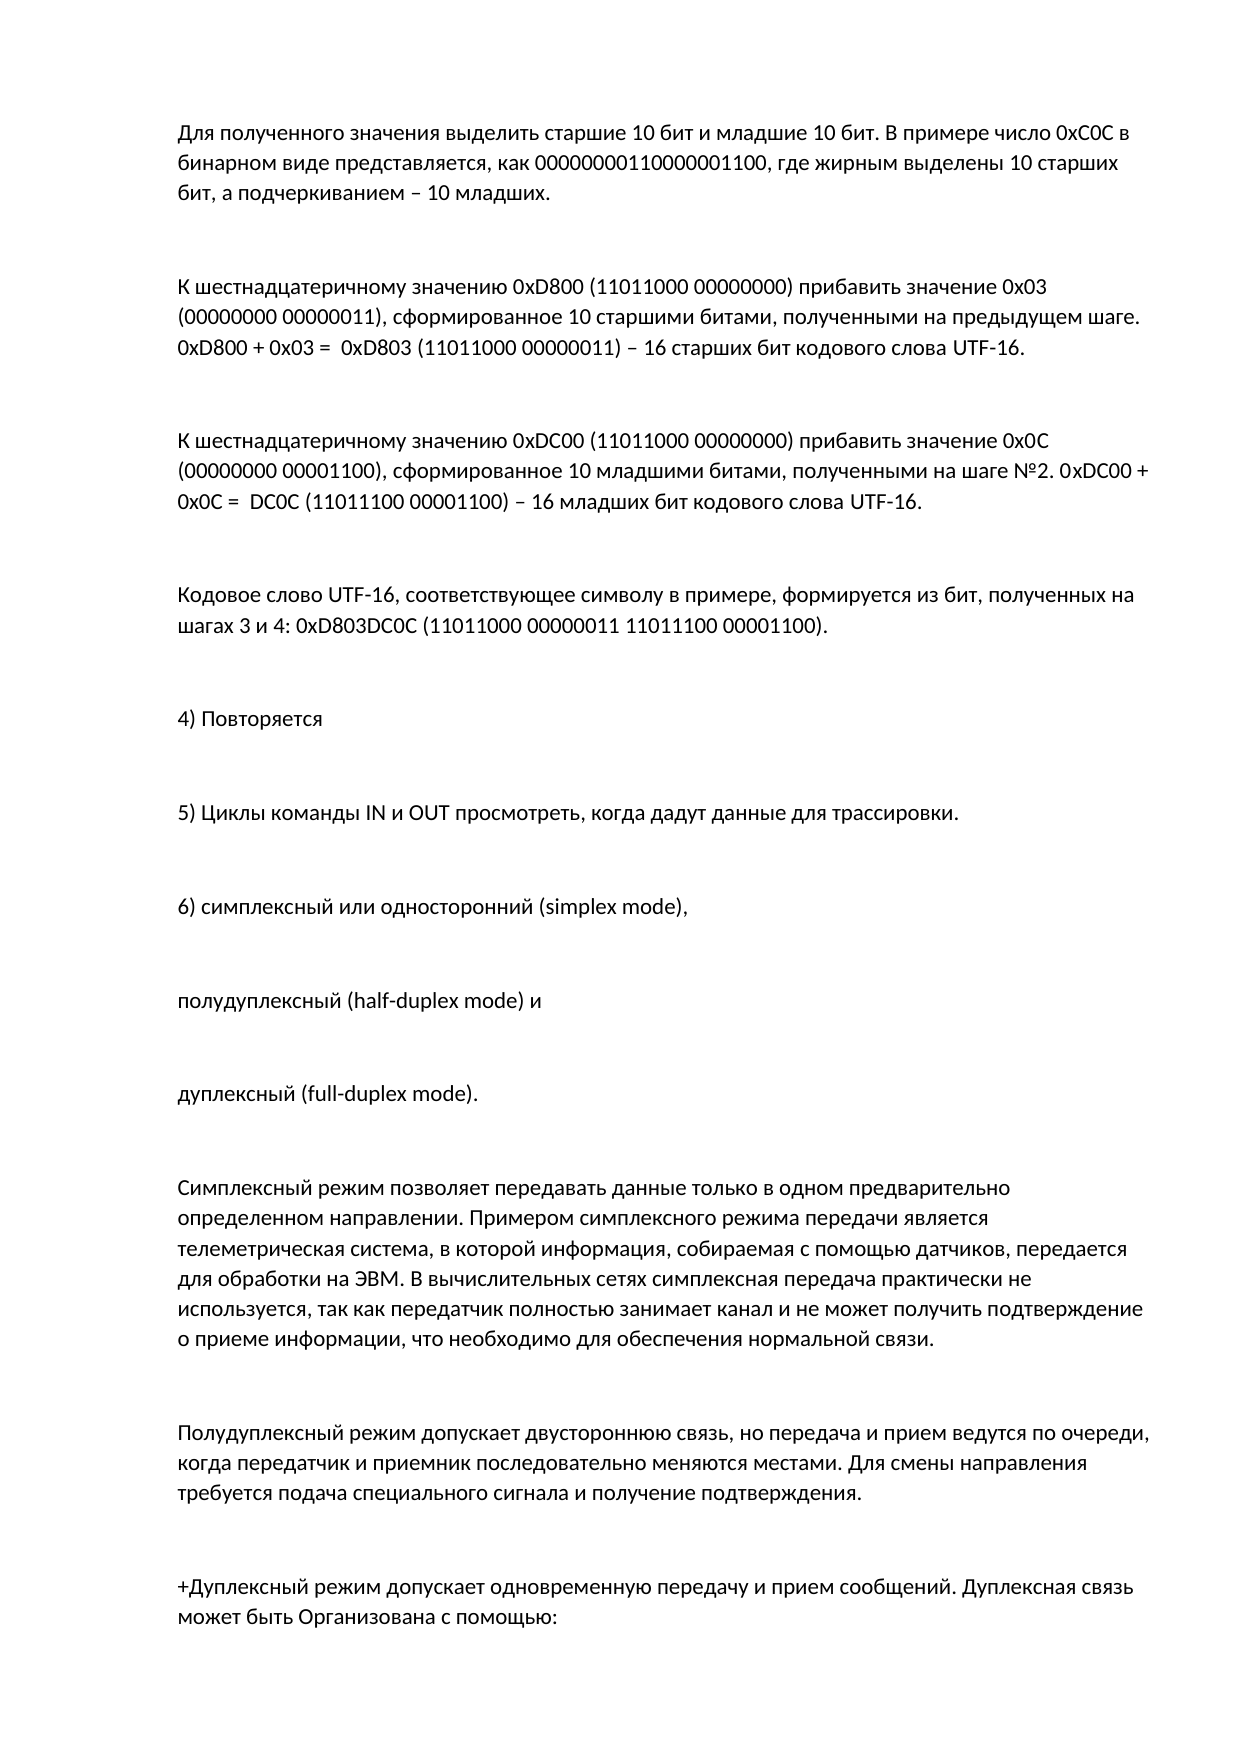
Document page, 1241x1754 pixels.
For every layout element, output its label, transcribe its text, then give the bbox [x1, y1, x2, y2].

text +Дуплексный режим допускает одновременную передачу и прием сообщений. Дуплексная связь может быть Организована с помощью: [177, 1572, 1152, 1631]
text 5) Циклы команды IN и OUT просмотреть, когда дадут данные для трассировки. [177, 798, 1152, 826]
text 4) Повторяется [177, 704, 1152, 733]
text Для полученного значения выделить старшие 10 бит и младшие 10 бит. В примере число 0хС0С в бинарном виде представляется, как 00000000110000001100, где жирным выделены 10 старших бит, а подчеркиванием – 10 младших. [177, 118, 1152, 207]
text К шестнадцатеричному значению 0xDC00 (11011000 00000000) прибавить значение 0х0C (00000000 00001100), сформированное 10 младшими битами, полученными на шаге №2. 0xDС00 + 0х0С = DС0С (11011100 00001100) – 16 младших бит кодового слова UTF-16. [177, 426, 1152, 515]
text Полудуплексный режим допускает двустороннюю связь, но передача и прием ведутся по очереди, когда передатчик и приемник последовательно меняются местами. Для смены направления требуется подача специального сигнала и получение подтверждения. [177, 1418, 1152, 1507]
text Симплексный режим позволяет передавать данные только в одном предварительно определенном направлении. Примером симплексного режима передачи является телеметрическая система, в которой информация, собираемая с помощью датчиков, передается для обработки на ЭВМ. В вычислительных сетях симплексная передача практически не используется, так как передатчик полностью занимает канал и не может получить подтверждение о приеме информации, что необходимо для обеспечения нормальной связи. [177, 1173, 1152, 1352]
text дуплексный (full-duplex mode). [177, 1079, 1152, 1108]
text 6) симплексный или односторонний (simplex mode), [177, 892, 1152, 920]
text полудуплексный (half-duplex mode) и [177, 986, 1152, 1014]
text Кодовое слово UTF-16, соответствующее символу в примере, формируется из бит, полученных на шагах 3 и 4: 0хD803DC0C (11011000 00000011 11011100 00001100). [177, 581, 1152, 639]
text К шестнадцатеричному значению 0xD800 (11011000 00000000) прибавить значение 0х03 (00000000 00000011), сформированное 10 старшими битами, полученными на предыдущем шаге. 0xD800 + 0х03 = 0хD803 (11011000 00000011) – 16 старших бит кодового слова UTF-16. [177, 272, 1152, 361]
